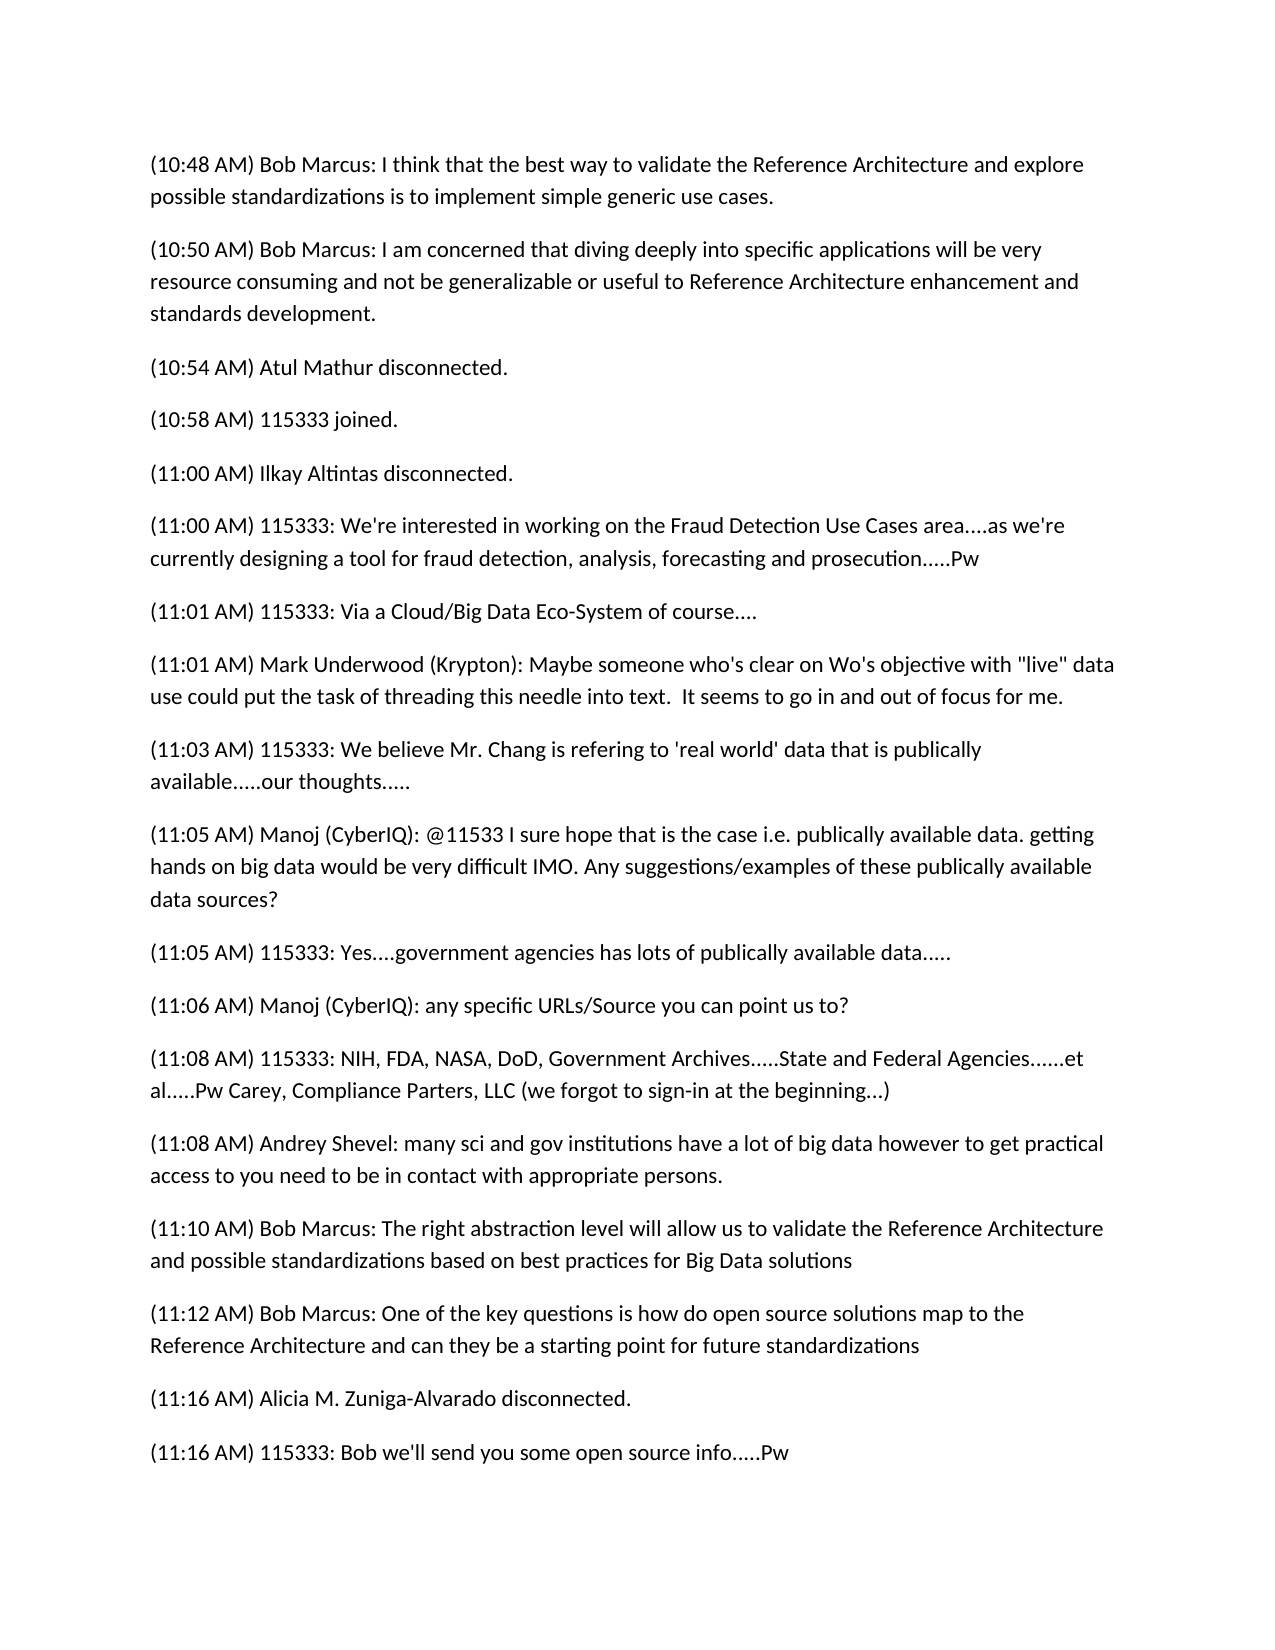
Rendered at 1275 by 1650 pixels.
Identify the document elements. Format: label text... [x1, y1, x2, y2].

text (10:54 AM) Atul Mathur disconnected. [150, 353, 1125, 381]
text (11:08 AM) 115333: NIH, FDA, NASA, DoD, Government Archives.....State and Federal Agencies......et al.....Pw Carey, Compliance Parters, LLC (we forgot to sign-in at the beginning...) [150, 1044, 1125, 1104]
text (11:00 AM) 115333: We're interested in working on the Fraud Detection Use Cases area....as we're currently designing a tool for fraud detection, analysis, forecasting and prosecution.....Pw [150, 512, 1125, 572]
text (11:12 AM) Bob Marcus: One of the key questions is how do open source solutions map to the Reference Architecture and can they be a starting point for future standardizations [150, 1299, 1125, 1359]
text (11:00 AM) Ilkay Altintas disconnected. [150, 459, 1125, 487]
text (11:16 AM) 115333: Bob we'll send you some open source info.....Pw [150, 1438, 1125, 1466]
text (11:05 AM) 115333: Yes....government agencies has lots of publically available data..... [150, 938, 1125, 966]
text (11:03 AM) 115333: We believe Mr. Chang is refering to 'real world' data that is publically available.....our thoughts..... [150, 735, 1125, 795]
text (11:01 AM) Mark Underwood (Krypton): Maybe someone who's clear on Wo's objective with "live" data use could put the task of threading this needle into text. It seems to go in and out of focus for me. [150, 650, 1125, 710]
text (11:05 AM) Manoj (CyberIQ): @11533 I sure hope that is the case i.e. publically available data. getting hands on big data would be very difficult IMO. Any suggestions/examples of these publically available data sources? [150, 820, 1125, 913]
text (11:06 AM) Manoj (CyberIQ): any specific URLs/Source you can point us to? [150, 991, 1125, 1019]
text (11:16 AM) Alicia M. Zuniga-Alvarado disconnected. [150, 1384, 1125, 1413]
text (10:48 AM) Bob Marcus: I think that the best way to validate the Reference Architecture and explore possible standardizations is to implement simple generic use cases. [150, 150, 1125, 210]
text (10:50 AM) Bob Marcus: I am concerned that diving deeply into specific applications will be very resource consuming and not be generalizable or useful to Reference Architecture enhancement and standards development. [150, 235, 1125, 328]
text (11:01 AM) 115333: Via a Cloud/Big Data Eco-System of course.... [150, 597, 1125, 625]
text (10:58 AM) 115333 joined. [150, 406, 1125, 434]
text (11:08 AM) Andrey Shevel: many sci and gov institutions have a lot of big data however to get practical access to you need to be in contact with appropriate persons. [150, 1129, 1125, 1189]
text (11:10 AM) Bob Marcus: The right abstraction level will allow us to validate the Reference Architecture and possible standardizations based on best practices for Big Data solutions [150, 1214, 1125, 1274]
